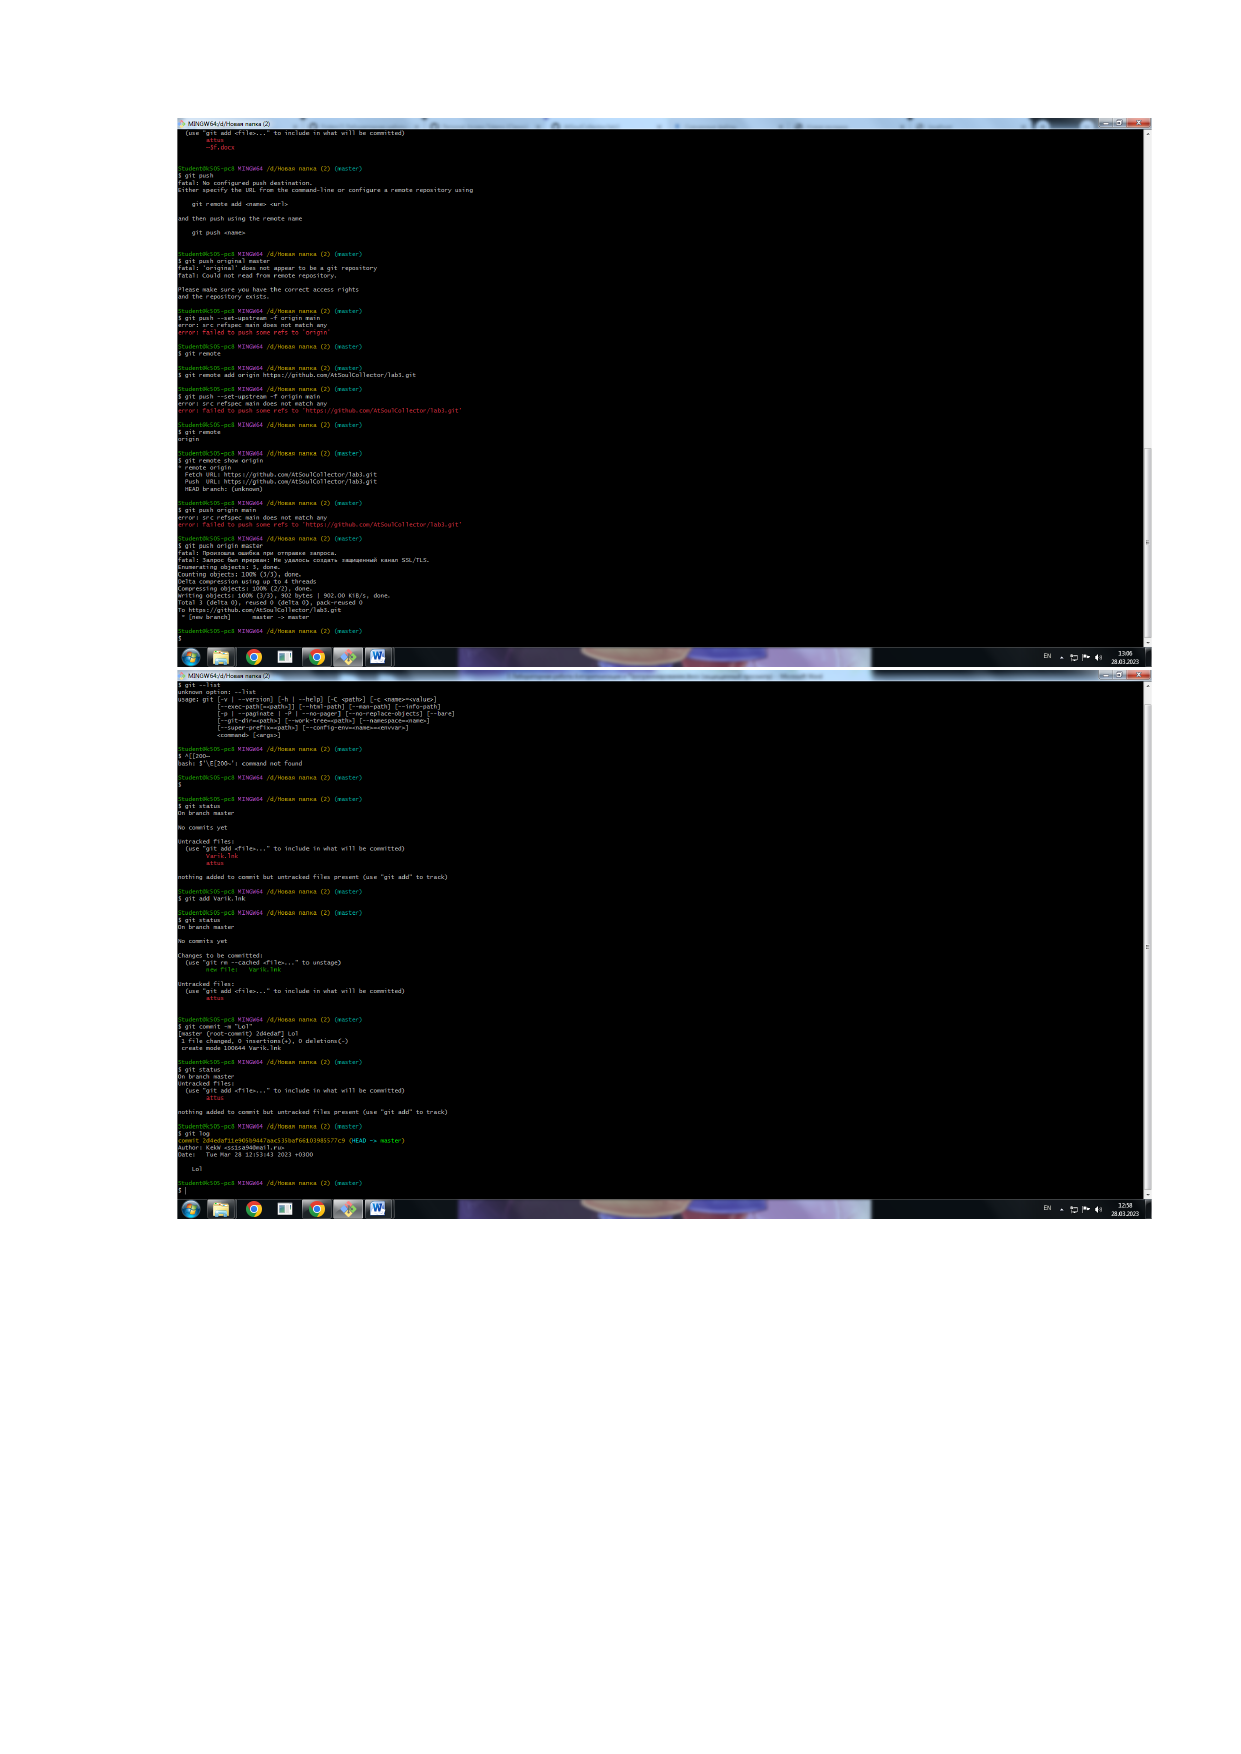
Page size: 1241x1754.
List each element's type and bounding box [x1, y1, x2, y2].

picture [177, 118, 1152, 667]
picture [177, 670, 1152, 1219]
